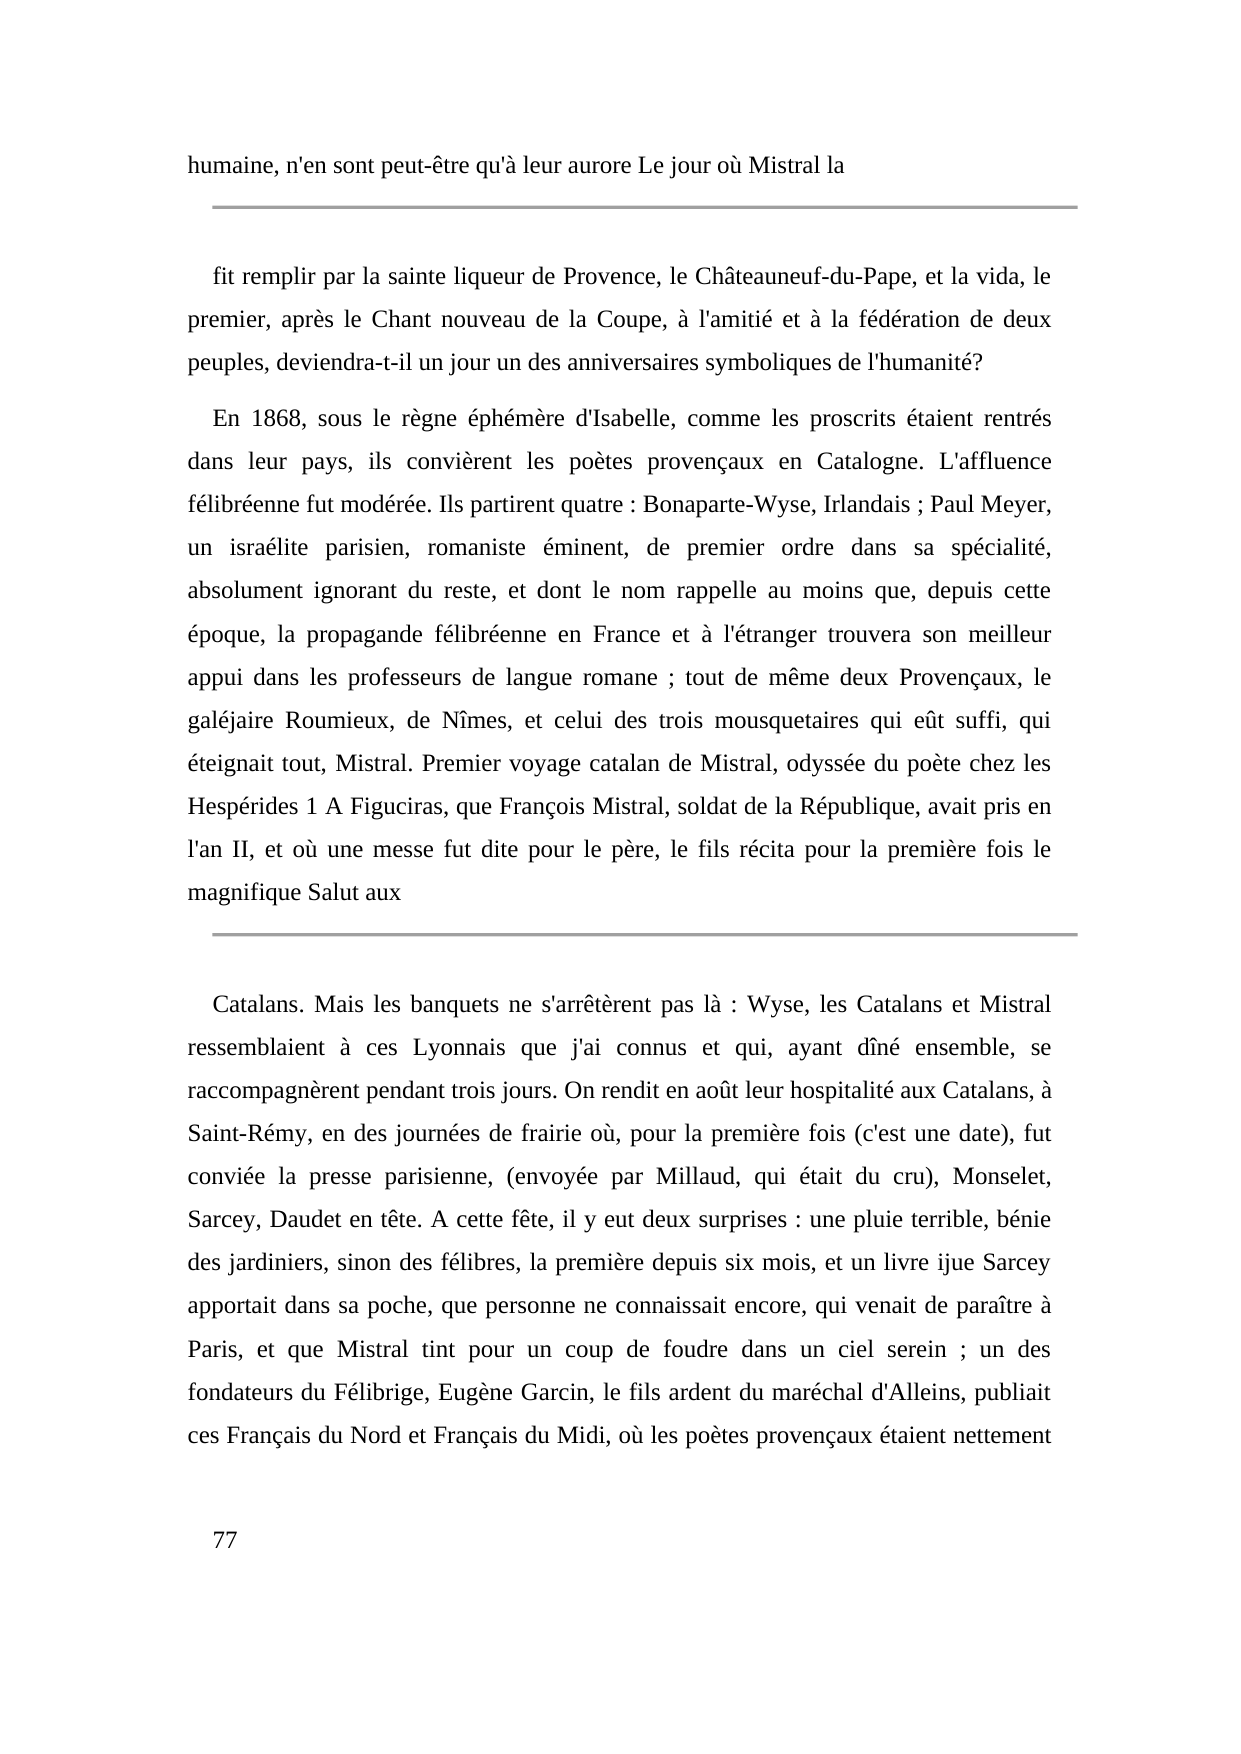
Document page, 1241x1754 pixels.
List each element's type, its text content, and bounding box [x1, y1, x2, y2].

text En 1868, sous le règne éphémère d'Isabelle, comme les proscrits étaient rentrés dans leur pays, ils convièrent les poètes provençaux en Catalogne. L'affluence félibréenne fut modérée. Ils partirent quatre : Bonaparte-Wyse, Irlandais ; Paul Meyer, un israélite parisien, romaniste éminent, de premier ordre dans sa spécialité, absolument ignorant du reste, et dont le nom rappelle au moins que, depuis cette époque, la propagande félibréenne en France et à l'étranger trouvera son meilleur appui dans les professeurs de langue romane ; tout de même deux Provençaux, le galéjaire Roumieux, de Nîmes, et celui des trois mousquetaires qui eût suffi, qui éteignait tout, Mistral. Premier voyage catalan de Mistral, odyssée du poète chez les Hespérides 1 A Figuciras, que François Mistral, soldat de la République, avait pris en l'an II, et où une messe fut dite pour le père, le fils récita pour la première fois le magnifique Salut aux [187, 403, 1053, 906]
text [187, 150, 1053, 179]
text fit remplir par la sainte liqueur de Provence, le Châteauneuf-du-Pape, et la vida, le premier, après le Chant nouveau de la Coupe, à l'amitié et à la fédération de deux peuples, deviendra-t-il un jour un des anniversaires symboliques de l'humanité? [187, 261, 1053, 376]
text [187, 989, 1053, 1449]
